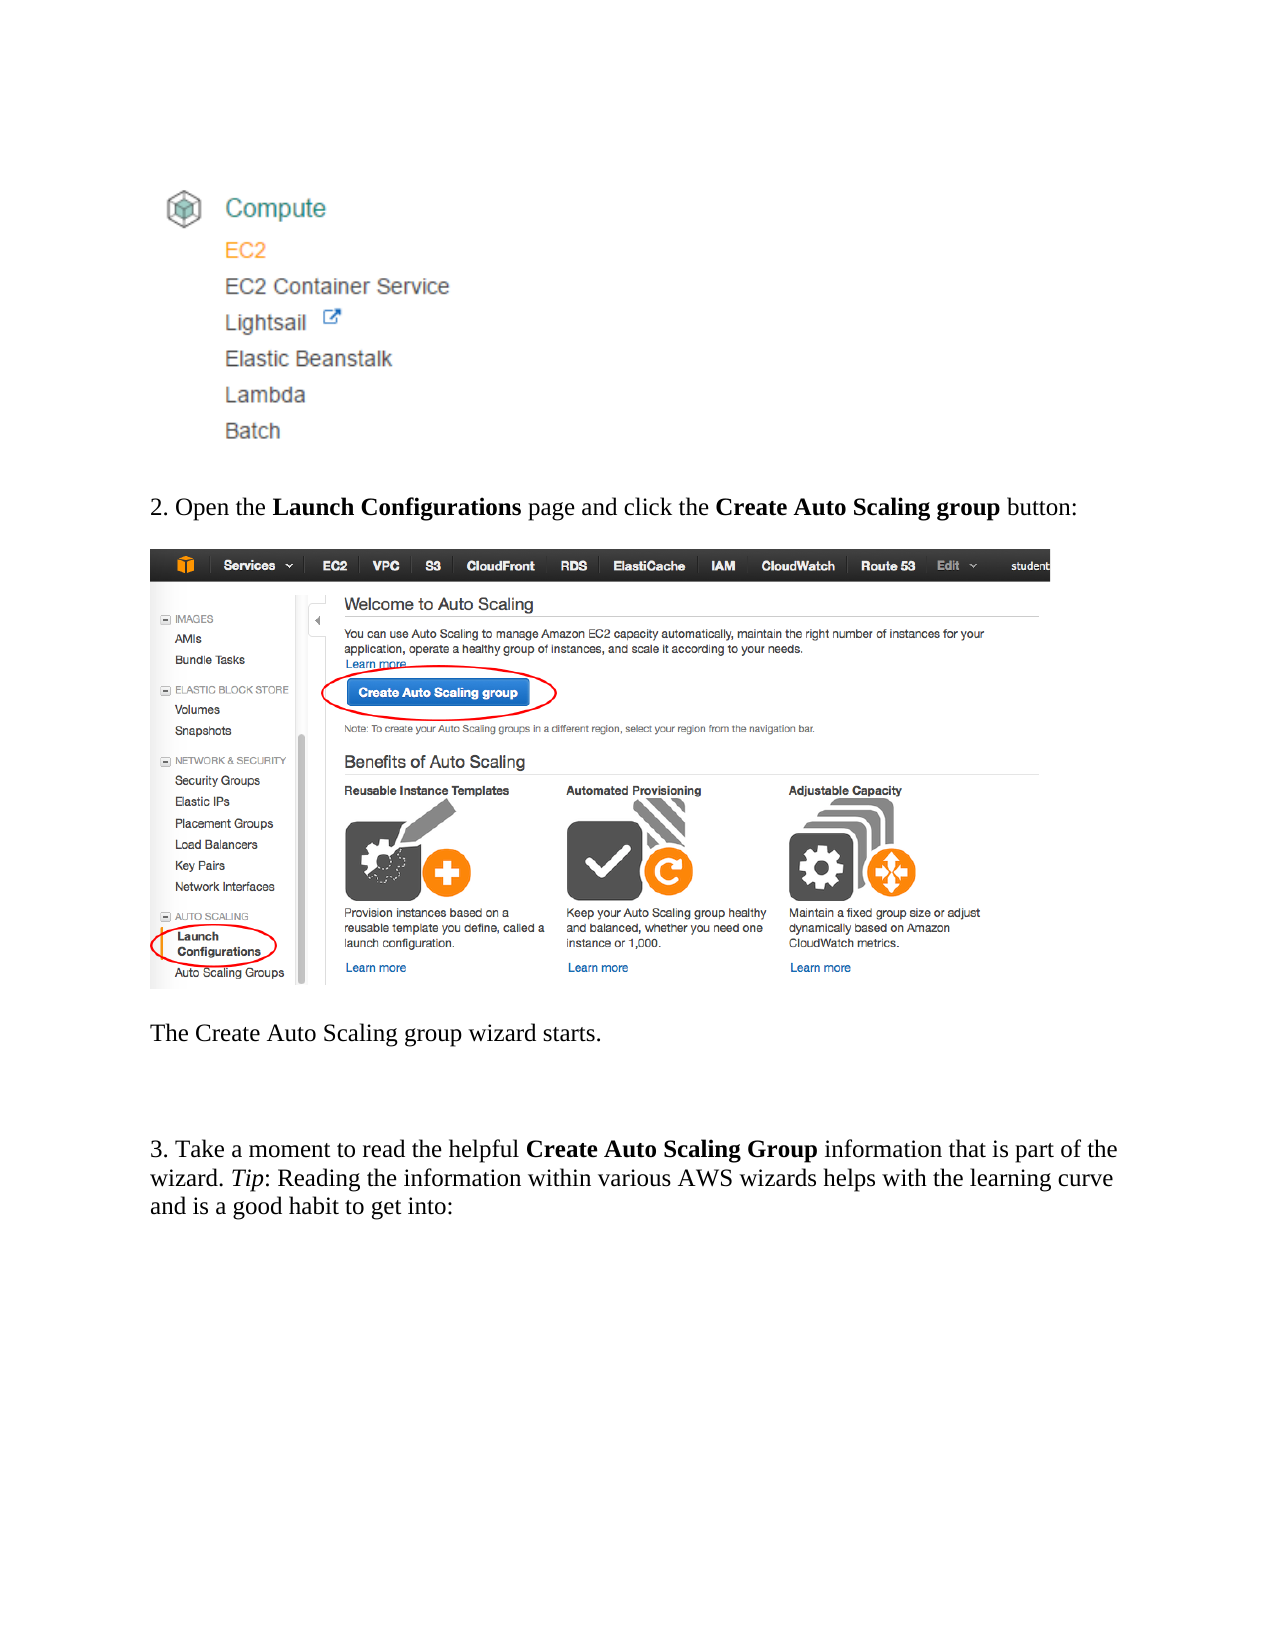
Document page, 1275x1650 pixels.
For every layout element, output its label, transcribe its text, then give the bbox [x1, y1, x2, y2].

picture [150, 178, 469, 464]
picture [150, 549, 1050, 989]
text The Create Auto Scaling group wizard starts. [150, 1018, 1125, 1047]
text 3. Take a moment to read the helpful Create Auto Scaling Group information that is part of the wizard. Tip: Reading the information within various AWS wizards helps with the learning curve and is a good habit to get into: [150, 1134, 1125, 1220]
